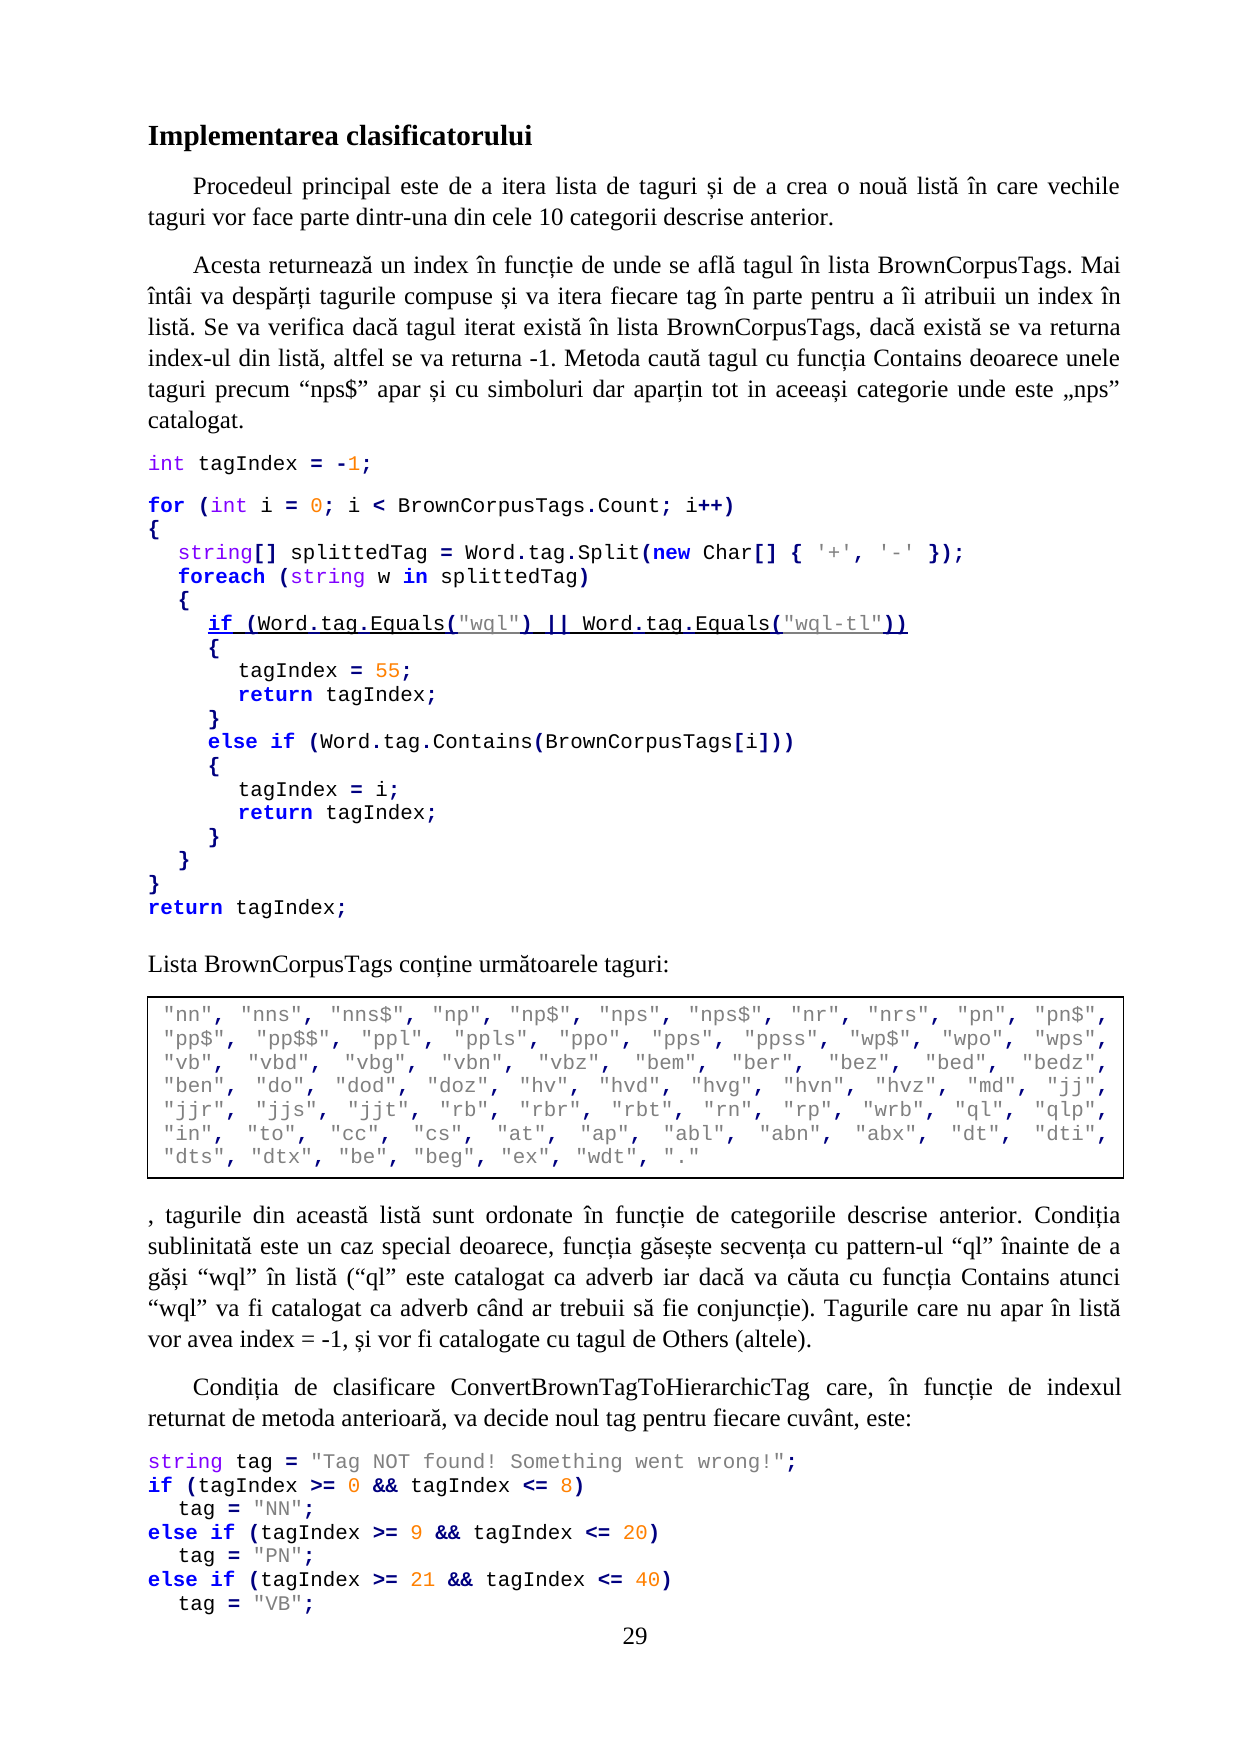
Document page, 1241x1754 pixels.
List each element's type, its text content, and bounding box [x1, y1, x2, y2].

text { [208, 637, 1122, 660]
text tag = "PN"; [148, 1546, 1122, 1569]
text if (Word.tag.Equals("wql") || Word.tag.Equals("wql-tl")) [178, 613, 1122, 637]
text string[] splittedTag = Word.tag.Split(new Char[] { '+', '-' }); [178, 542, 1122, 566]
text Lista BrownCorpusTags conține următoarele taguri: [148, 949, 1122, 978]
text string tag = "Tag NOT found! Something went wrong!"; [148, 1451, 1122, 1474]
text { [178, 589, 1122, 613]
text } [208, 708, 1122, 731]
text return tagIndex; [148, 897, 1122, 920]
text else if (Word.tag.Contains(BrownCorpusTags[i])) [208, 731, 1122, 755]
text tagIndex = 55; [238, 660, 1122, 684]
text if (tagIndex >= 0 && tagIndex <= 8) [148, 1474, 1122, 1498]
text for (int i = 0; i < BrownCorpusTags.Count; i++) [148, 495, 1122, 518]
text Procedeul principal este de a itera lista de taguri și de a crea o nouă listă în care vechile taguri vor face parte dintr-una din cele 10 categorii descrise anterior. [148, 171, 1122, 231]
text tag = "VB"; [148, 1593, 1122, 1616]
text { [208, 755, 1122, 778]
text , tagurile din această listă sunt ordonate în funcție de categoriile descrise anterior. Condiția sublinitată este un caz special deoarece, funcția găsește secvența cu pattern-ul “ql” înainte de a găși “wql” în listă (“ql” este catalogat ca adverb iar dacă va căuta cu funcția Contains atunci “wql” va fi catalogat ca adverb când ar trebuii să fie conjuncție). Tagurile care nu apar în listă vor avea index = -1, și vor fi catalogate cu tagul de Others (altele). [148, 1200, 1122, 1353]
text else if (tagIndex >= 9 && tagIndex <= 20) [148, 1522, 1122, 1546]
text foreach (string w in splittedTag) [178, 566, 1122, 589]
text Implementarea clasificatorului [148, 118, 1122, 152]
text Condiția de clasificare ConvertBrownTagToHierarchicTag care, în funcție de indexul returnat de metoda anterioară, va decide noul tag pentru fiecare cuvânt, este: [148, 1372, 1122, 1432]
text tagIndex = i; [238, 778, 1122, 802]
text tag = "NN"; [148, 1498, 1122, 1522]
text } [178, 849, 1122, 873]
text } [208, 826, 1122, 849]
text { [148, 518, 1122, 542]
text return tagIndex; [238, 802, 1122, 826]
text return tagIndex; [238, 684, 1122, 708]
text int tagIndex = -1; [148, 453, 1122, 476]
text else if (tagIndex >= 21 && tagIndex <= 40) [148, 1569, 1122, 1593]
text } [148, 873, 1122, 897]
text Acesta returnează un index în funcție de unde se află tagul în lista BrownCorpusTags. Mai întâi va despărți tagurile compuse și va itera fiecare tag în parte pentru a îi atribuii un index în listă. Se va verifica dacă tagul iterat există în lista BrownCorpusTags, dacă există se va returna index-ul din listă, altfel se va returna -1. Metoda caută tagul cu funcția Contains deoarece unele taguri precum “nps$” apar și cu simboluri dar aparțin tot in aceeași categorie unde este „nps” catalogat. [148, 250, 1122, 434]
